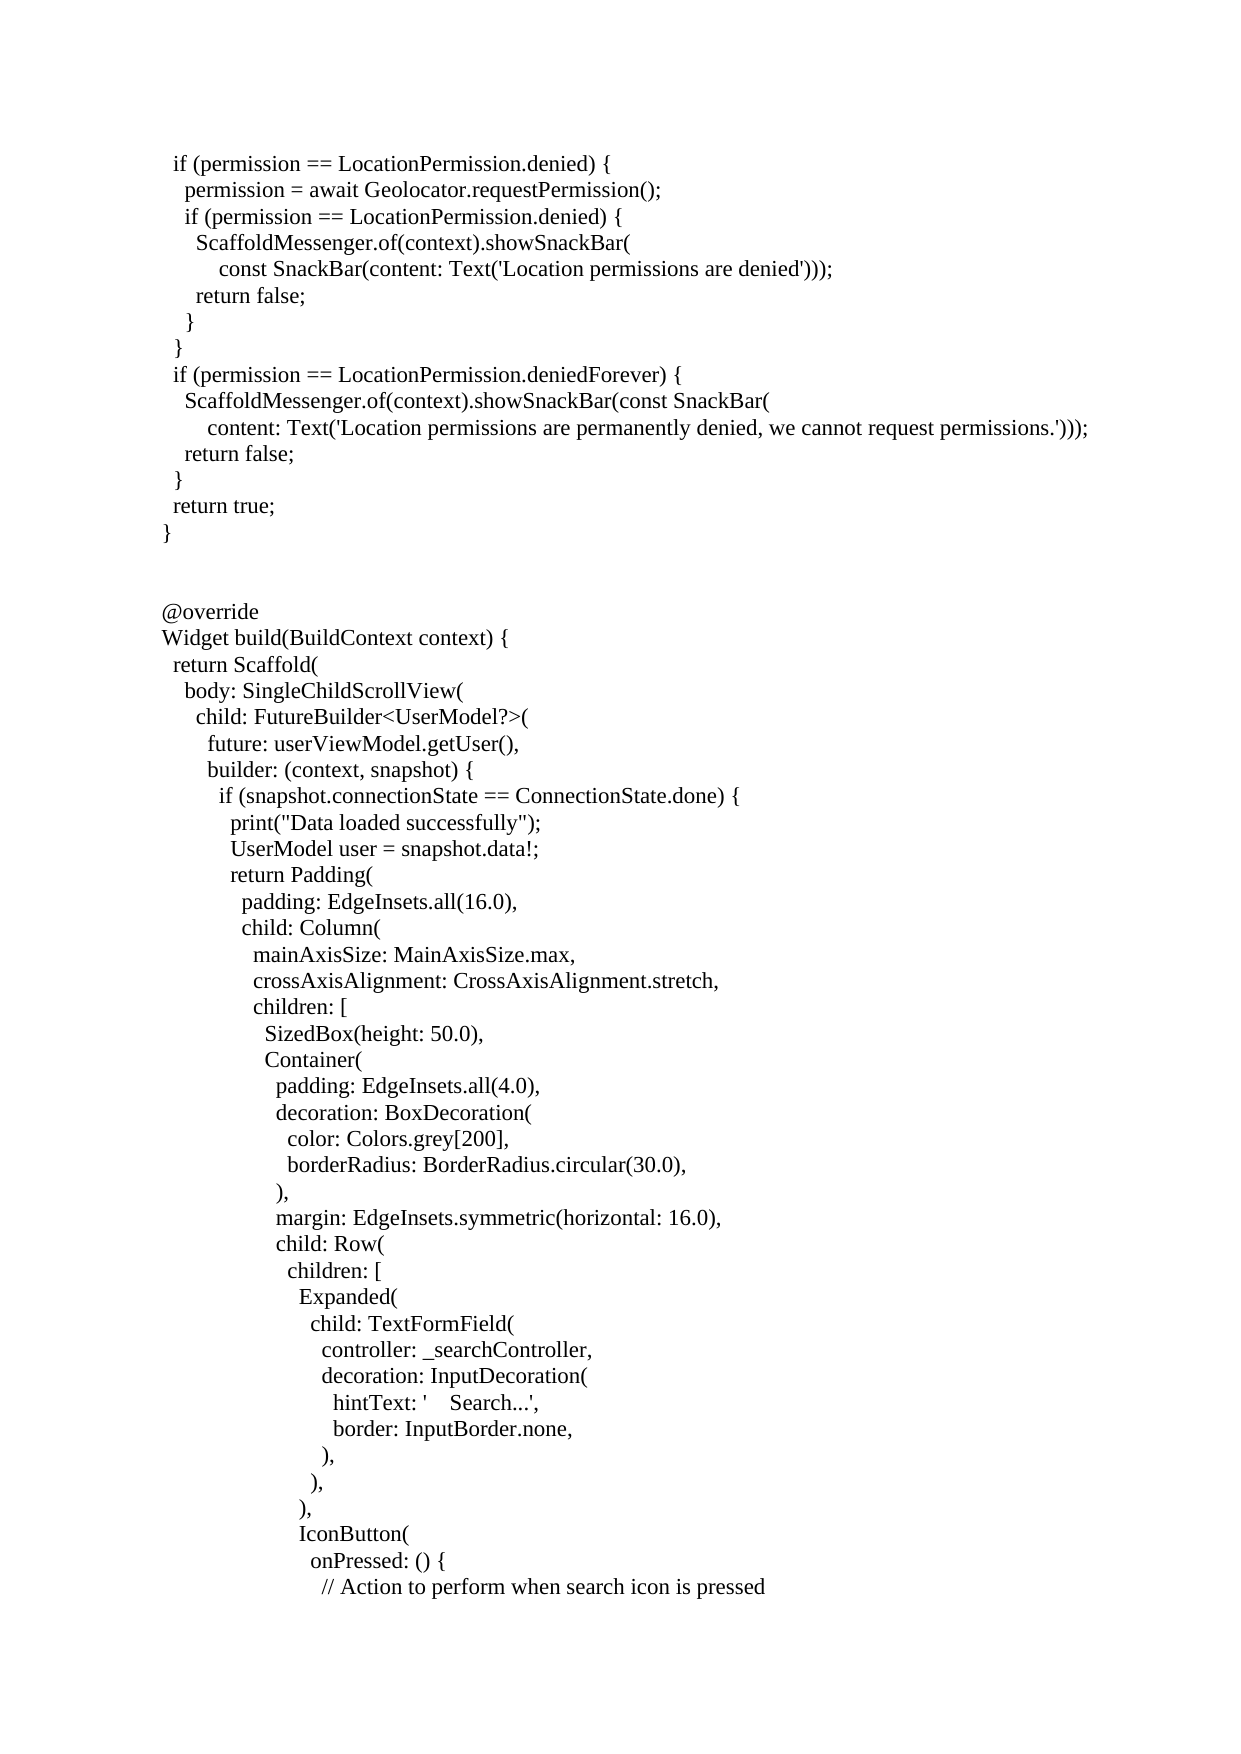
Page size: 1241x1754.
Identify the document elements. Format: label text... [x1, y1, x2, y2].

text future: userViewModel.getUser(), [150, 730, 1090, 756]
text if (permission == LocationPermission.denied) { [150, 203, 1090, 229]
text ScaffoldMessenger.of(context).showSnackBar(const SnackBar( [150, 387, 1090, 413]
text permission = await Geolocator.requestPermission(); [150, 176, 1090, 203]
text ), [150, 1178, 1090, 1204]
text return false; [150, 282, 1090, 308]
text } [150, 334, 1090, 361]
text border: InputBorder.none, [150, 1415, 1090, 1441]
text Widget build(BuildContext context) { [150, 624, 1090, 651]
text controller: _searchController, [150, 1336, 1090, 1362]
text const SnackBar(content: Text('Location permissions are denied'))); [150, 255, 1090, 282]
text ), [150, 1468, 1090, 1494]
text padding: EdgeInsets.all(4.0), [150, 1072, 1090, 1099]
text print("Data loaded successfully"); [150, 809, 1090, 835]
text // Action to perform when search icon is pressed [150, 1573, 1090, 1599]
text content: Text('Location permissions are permanently denied, we cannot request permissions.'))); [150, 413, 1090, 440]
text borderRadius: BorderRadius.circular(30.0), [150, 1151, 1090, 1178]
text children: [ [150, 1257, 1090, 1283]
text } [150, 519, 1090, 545]
text Container( [150, 1046, 1090, 1072]
text child: FutureBuilder<UserModel?>( [150, 703, 1090, 730]
text IconButton( [150, 1520, 1090, 1547]
text child: Column( [150, 914, 1090, 941]
text mainAxisSize: MainAxisSize.max, [150, 941, 1090, 967]
text body: SingleChildScrollView( [150, 677, 1090, 703]
text } [150, 466, 1090, 493]
text return Padding( [150, 862, 1090, 888]
text child: Row( [150, 1231, 1090, 1257]
text decoration: InputDecoration( [150, 1362, 1090, 1389]
text children: [ [150, 993, 1090, 1020]
text return false; [150, 440, 1090, 466]
text crossAxisAlignment: CrossAxisAlignment.stretch, [150, 967, 1090, 993]
text color: Colors.grey[200], [150, 1125, 1090, 1151]
text return true; [150, 493, 1090, 519]
text onPressed: () { [150, 1547, 1090, 1573]
text Expanded( [150, 1283, 1090, 1309]
text if (permission == LocationPermission.denied) { [150, 150, 1090, 176]
text padding: EdgeInsets.all(16.0), [150, 888, 1090, 914]
text child: TextFormField( [150, 1309, 1090, 1336]
text SizedBox(height: 50.0), [150, 1020, 1090, 1046]
text @override [150, 598, 1090, 624]
text ScaffoldMessenger.of(context).showSnackBar( [150, 229, 1090, 255]
text builder: (context, snapshot) { [150, 756, 1090, 782]
text decoration: BoxDecoration( [150, 1099, 1090, 1125]
text return Scaffold( [150, 651, 1090, 677]
text margin: EdgeInsets.symmetric(horizontal: 16.0), [150, 1204, 1090, 1231]
text } [150, 308, 1090, 334]
text if (snapshot.connectionState == ConnectionState.done) { [150, 782, 1090, 809]
text if (permission == LocationPermission.deniedForever) { [150, 361, 1090, 387]
text ), [150, 1494, 1090, 1520]
text UserModel user = snapshot.data!; [150, 835, 1090, 862]
text ), [150, 1441, 1090, 1468]
text hintText: ' Search...', [150, 1389, 1090, 1415]
